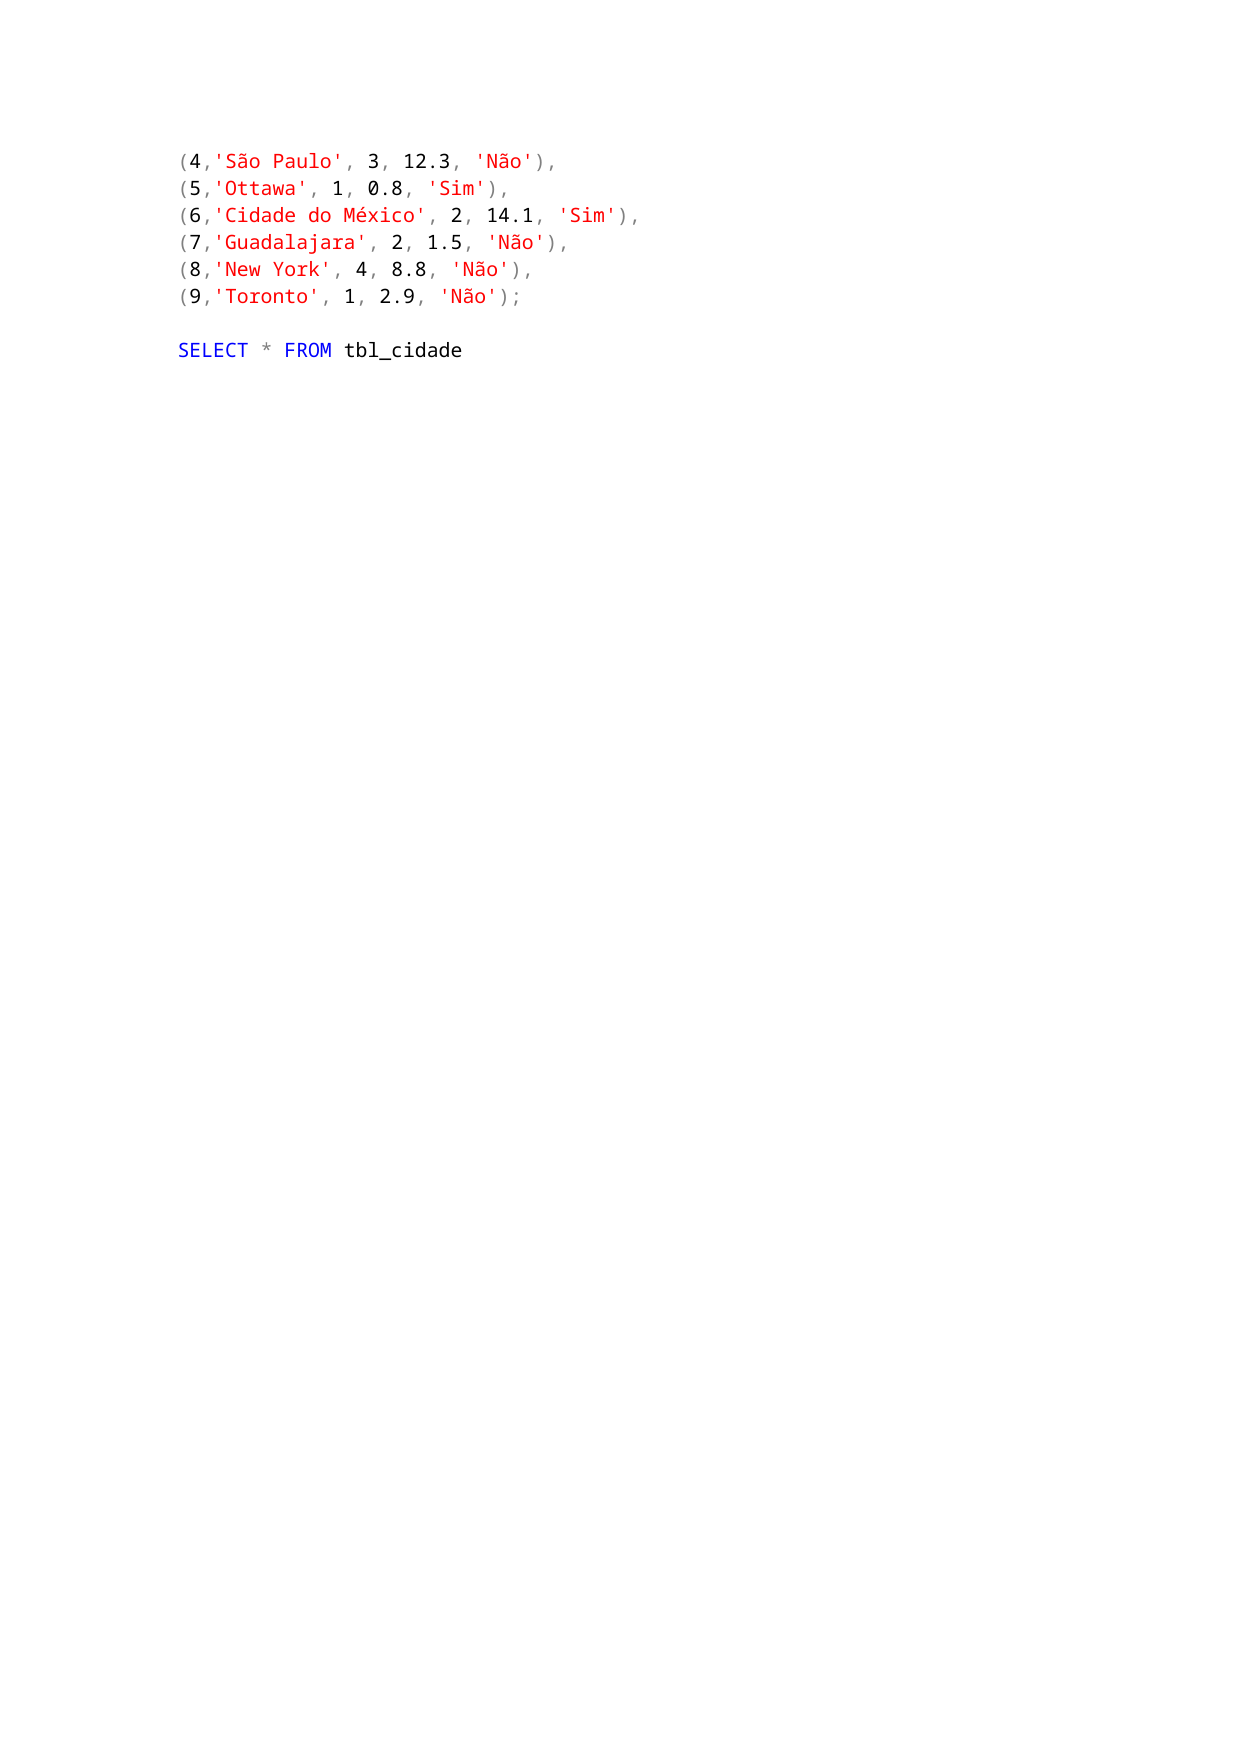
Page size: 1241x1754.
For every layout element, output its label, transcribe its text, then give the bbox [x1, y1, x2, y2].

text SELECT * FROM tbl_cidade [177, 336, 1063, 363]
text (5,'Ottawa', 1, 0.8, 'Sim'), [177, 174, 1063, 202]
text (4,'São Paulo', 3, 12.3, 'Não'), [177, 148, 1063, 174]
text (7,'Guadalajara', 2, 1.5, 'Não'), [177, 228, 1063, 256]
text (6,'Cidade do México', 2, 14.1, 'Sim'), [177, 202, 1063, 228]
text (8,'New York', 4, 8.8, 'Não'), [177, 256, 1063, 282]
text (9,'Toronto', 1, 2.9, 'Não'); [177, 282, 1063, 309]
